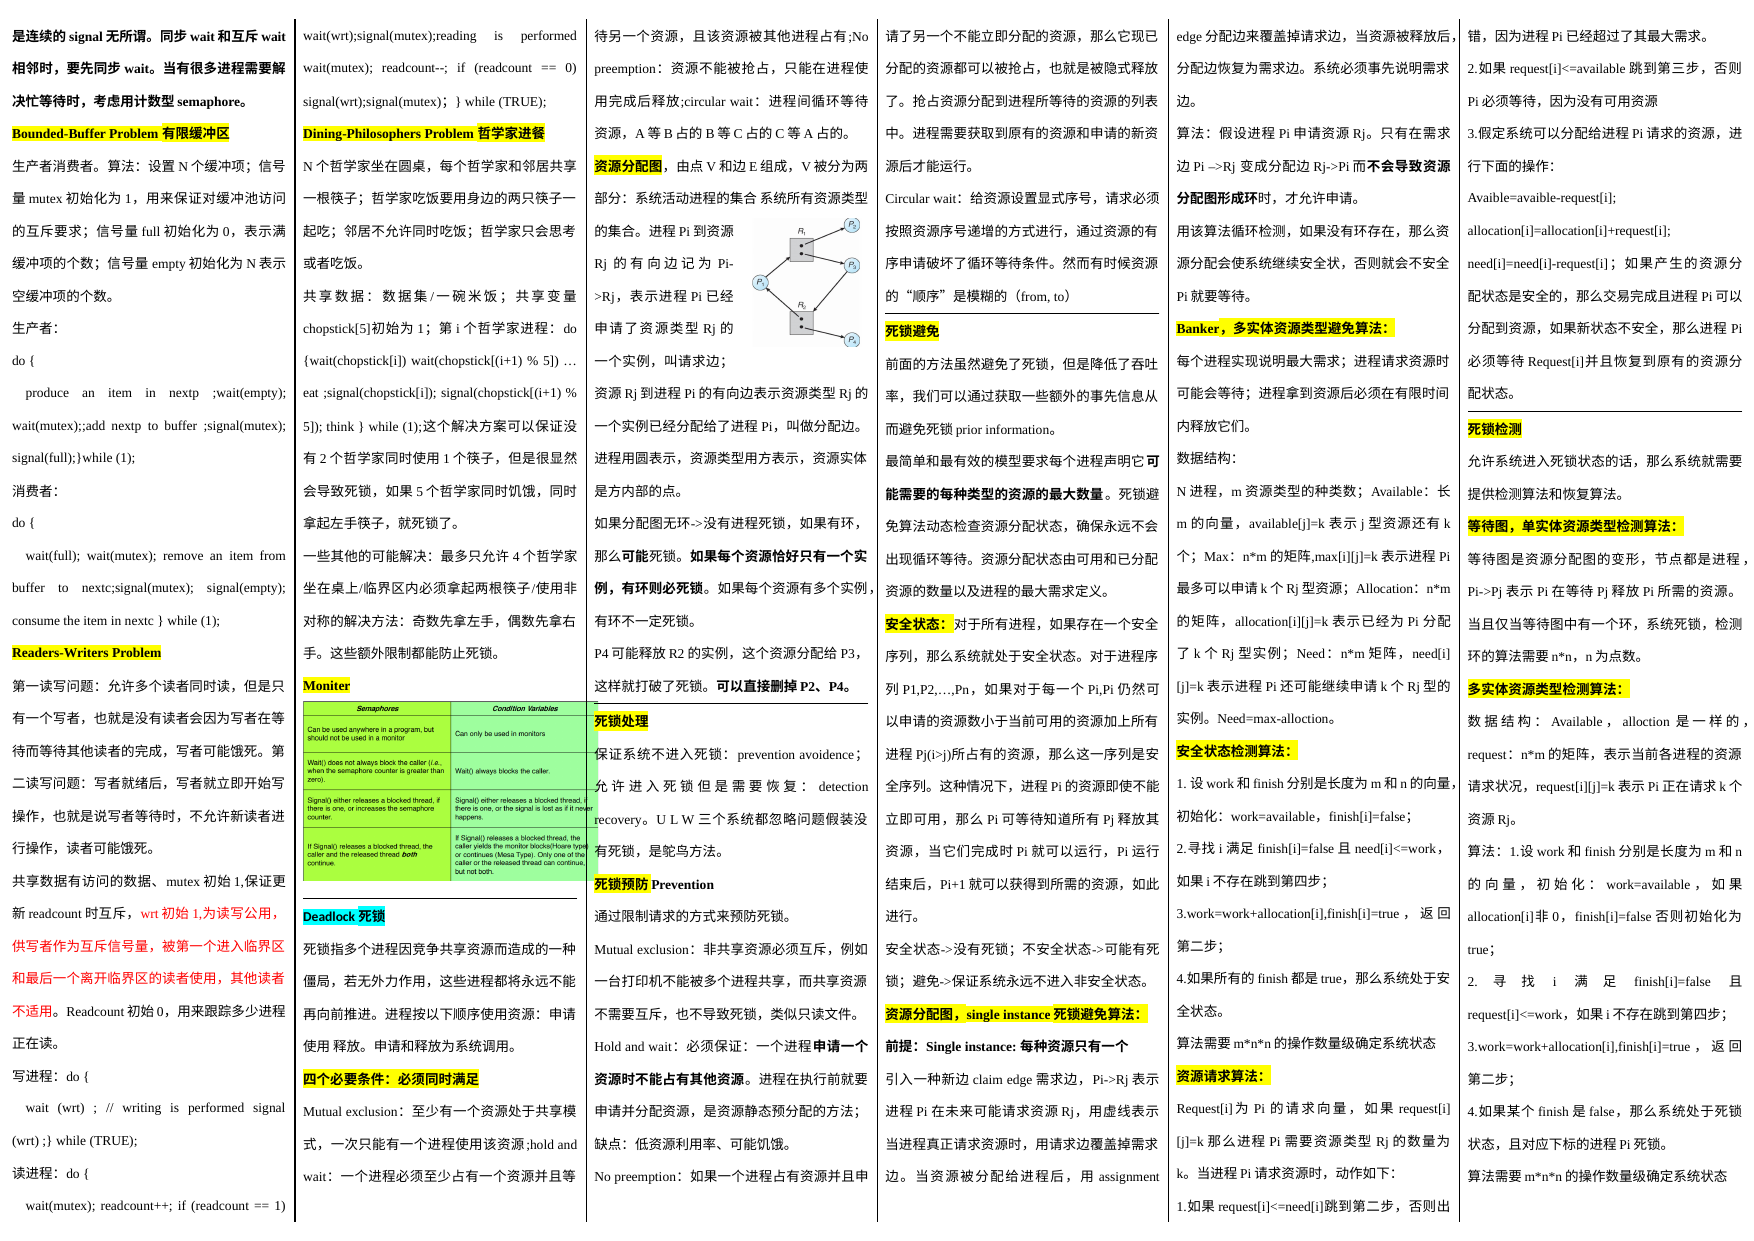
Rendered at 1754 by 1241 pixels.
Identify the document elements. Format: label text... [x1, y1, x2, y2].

text 数据结构：Available，alloction是一样的，request：n*m的矩阵，表示当前各进程的资源请求状况，request[i][j]=k表示Pi正在请求k个资源Rj。 [1467, 704, 1742, 834]
text N个哲学家坐在圆桌，每个哲学家和邻居共享一根筷子；哲学家吃饭要用身边的两只筷子一起吃；邻居不允许同时吃饭；哲学家只会思考或者吃饭。 [303, 149, 577, 279]
text 安全状态检测算法： [1176, 734, 1451, 766]
text wait(mutex); readcount++; if (readcount == 1) wait(wrt);signal(mutex);reading is performed wait(mutex); readcount--; if (readcount == 0) signal(wrt);signal(mutex)；} while (TRUE); [303, 19, 577, 116]
text 通过限制请求的方式来预防死锁。 [594, 899, 868, 932]
text 一些其他的可能解决：最多只允许4个哲学家坐在桌上/临界区内必须拿起两根筷子/使用非对称的解决方法：奇数先拿左手，偶数先拿右手。这些额外限制都能防止死锁。 [303, 539, 577, 669]
text 第一读写问题：允许多个读者同时读，但是只有一个写者，也就是没有读者会因为写者在等待而等待其他读者的完成，写者可能饿死。第二读写问题：写者就绪后，写者就立即开始写操作，也就是说写者等待时，不允许新读者进行操作，读者可能饿死。 [12, 669, 286, 864]
text 算法需要m*n*n的操作数量级确定系统状态 [1176, 1026, 1451, 1059]
text produce an item in nextp ;wait(empty); wait(mutex);;add nextp to buffer ;signal(mutex); signal(full);}while (1); [12, 376, 286, 474]
text 引入一种新边claim edge需求边，Pi->Rj表示进程Pi在未来可能请求资源Rj，用虚线表示。当进程真正请求资源时，用请求边覆盖掉需求边。当资源被分配给进程后，用assignment edge分配边来覆盖掉请求边，当资源被释放后，分配边恢复为需求边。系统必须事先说明需求边。 [885, 1062, 1159, 1192]
text 等待图，单实体资源类型检测算法： [1467, 509, 1742, 542]
text 算法：1.设work和finish分别是长度为m和n的向量，初始化：work=available，如果allocation[i]非0，finish[i]=false否则初始化为true； [1467, 834, 1742, 964]
text 读进程：do { [12, 1156, 286, 1189]
text need[i]=need[i]-request[i]；如果产生的资源分配状态是安全的，那么交易完成且进程Pi可以分配到资源，如果新状态不安全，那么进程Pi必须等待Request[i]并且恢复到原有的资源分配状态。 [1467, 246, 1742, 412]
text 算法需要m*n*n的操作数量级确定系统状态 [1467, 1159, 1742, 1192]
text 消费者： [12, 474, 286, 506]
text 共享数据：数据集/一碗米饭；共享变量chopstick[5]初始为1；第i个哲学家进程：do {wait(chopstick[i]) wait(chopstick[(i+1) % 5]) … eat ;signal(chopstick[i]); signal(chopstick[(i+1) % 5]); think } while (1);这个解决方案可以保证没有2个哲学家同时使用1个筷子，但是很显然会导致死锁，如果5个哲学家同时饥饿，同时拿起左手筷子，就死锁了。 [303, 279, 577, 539]
text wait (wrt) ; // writing is performed signal (wrt) ;} while (TRUE); [12, 1091, 286, 1156]
text 3.work=work+allocation[i],finish[i]=true，返回第二步； [1176, 896, 1451, 961]
text 死锁预防Prevention [594, 867, 868, 899]
text 前提：Single instance: 每种资源只有一个 [885, 1029, 1159, 1062]
text Bounded-Buffer Problem 有限缓冲区 [12, 116, 286, 149]
text 等待图是资源分配图的变形，节点都是进程，Pi->Pj表示Pi在等待Pj释放Pi所需的资源。当且仅当等待图中有一个环，系统死锁，检测环的算法需要n*n，n为点数。 [1467, 542, 1742, 672]
text 3.假定系统可以分配给进程Pi请求的资源，进行下面的操作： [1467, 116, 1742, 181]
text 四个必要条件：必须同时满足 [303, 1062, 577, 1094]
text 最简单和最有效的模型要求每个进程声明它可能需要的每种类型的资源的最大数量。死锁避免算法动态检查资源分配状态，确保永远不会出现循环等待。资源分配状态由可用和已分配资源的数量以及进程的最大需求定义。 [885, 444, 1159, 607]
text 用该算法循环检测，如果没有环存在，那么资源分配会使系统继续安全状，否则就会不安全，Pi就要等待。 [1176, 214, 1451, 311]
text 1.如果request[i]<=need[i]跳到第二步，否则出错，因为进程Pi已经超过了其最大需求。 [1467, 19, 1742, 51]
text 2.寻找i满足finish[i]=false且need[i]<=work，如果i不存在跳到第四步； [1176, 831, 1451, 896]
text 允许系统进入死锁状态的话，那么系统就需要提供检测算法和恢复算法。 [1467, 444, 1742, 509]
picture [587, 701, 599, 881]
text No preemption：如果一个进程占有资源并且申请了另一个不能立即分配的资源，那么它现已分配的资源都可以被抢占，也就是被隐式释放了。抢占资源分配到进程所等待的资源的列表中。进程需要获取到原有的资源和申请的新资源后才能运行。 [885, 19, 1159, 181]
text 1.如果request[i]<=need[i]跳到第二步，否则出错，因为进程Pi已经超过了其最大需求。 [1176, 1189, 1451, 1221]
text 资源分配图，single instance死锁避免算法： [885, 997, 1159, 1029]
text 2.寻找i满足finish[i]=false且request[i]<=work，如果i不存在跳到第四步； [1467, 964, 1742, 1029]
text 2.如果request[i]<=available跳到第三步，否则Pi必须等待，因为没有可用资源 [1467, 51, 1742, 116]
text 共享数据有访问的数据、mutex初始1,保证更新readcount时互斥，wrt初始1,为读写公用，供写者作为互斥信号量，被第一个进入临界区和最后一个离开临界区的读者使用，其他读者不适用。Readcount初始0，用来跟踪多少进程正在读。 [12, 864, 286, 1059]
text Dining-Philosophers Problem 哲学家进餐 [303, 116, 577, 149]
text 死锁避免 [885, 314, 1159, 347]
text 写进程：do { [12, 1059, 286, 1091]
text 生产者： [12, 311, 286, 344]
text 死锁指多个进程因竞争共享资源而造成的一种僵局，若无外力作用，这些进程都将永远不能再向前推进。进程按以下顺序使用资源：申请 使用 释放。申请和释放为系统调用。 [303, 932, 577, 1062]
text 资源请求算法： [1176, 1059, 1451, 1091]
text P4可能释放R2的实例，这个资源分配给P3，这样就打破了死锁。可以直接删掉P2、P4。 [594, 636, 868, 703]
text 死锁处理 [599, 704, 868, 737]
text Readers-Writers Problem [12, 636, 286, 669]
text do { [12, 506, 286, 539]
text Banker，多实体资源类型避免算法： [1176, 311, 1451, 344]
text Hold and wait：必须保证：一个进程申请一个资源时不能占有其他资源。进程在执行前就要申请并分配资源，是资源静态预分配的方法；缺点：低资源利用率、可能饥饿。 [594, 1029, 868, 1159]
text 引入一种新边claim edge需求边，Pi->Rj表示进程Pi在未来可能请求资源Rj，用虚线表示。当进程真正请求资源时，用请求边覆盖掉需求边。当资源被分配给进程后，用assignment edge分配边来覆盖掉请求边，当资源被释放后，分配边恢复为需求边。系统必须事先说明需求边。 [1176, 19, 1451, 116]
text do { [12, 344, 286, 376]
text 3.work=work+allocation[i],finish[i]=true，返回第二步； [1467, 1029, 1742, 1094]
text Mutual exclusion：至少有一个资源处于共享模式，一次只能有一个进程使用该资源;hold and wait：一个进程必须至少占有一个资源并且等待另一个资源，且该资源被其他进程占有;No preemption：资源不能被抢占，只能在进程使用完成后释放;circular wait：进程间循环等待资源，A等B占的 B等C占的 C等A占的。 [594, 19, 868, 149]
text Avaible=avaible-request[i]; allocation[i]=allocation[i]+request[i]; [1467, 181, 1742, 246]
text Deadlock 死锁 [303, 899, 577, 932]
text 安全状态：对于所有进程，如果存在一个安全序列，那么系统就处于安全状态。对于进程序列P1,P2,…,Pn，如果对于每一个Pi,Pi仍然可以申请的资源数小于当前可用的资源加上所有进程Pj(i>j)所占有的资源，那么这一序列是安全序列。这种情况下，进程Pi的资源即使不能立即可用，那么Pi可等待知道所有Pj释放其资源，当它们完成时Pi就可以运行，Pi运行结束后，Pi+1就可以获得到所需的资源，如此进行。 [885, 607, 1159, 932]
text Request[i]为Pi的请求向量，如果request[i][j]=k那么进程Pi需要资源类型Rj的数量为k。当进程Pi请求资源时，动作如下： [1176, 1091, 1451, 1189]
text 数据结构： [1176, 441, 1451, 474]
text 生产者消费者。算法：设置N个缓冲项；信号量mutex初始化为1，用来保证对缓冲池访问的互斥要求；信号量full初始化为0，表示满缓冲项的个数；信号量empty初始化为N表示空缓冲项的个数。 [12, 149, 286, 311]
text N进程，m资源类型的种类数；Available：长m的向量，available[j]=k表示j型资源还有k个；Max：n*m的矩阵,max[i][j]=k表示进程Pi最多可以申请k个Rj型资源；Allocation：n*m的矩阵，allocation[i][j]=k表示已经为Pi分配了k个Rj型实例；Need：n*m矩阵，need[i][j]=k表示进程Pi还可能继续申请k个Rj型的实例。Need=max-alloction。 [1176, 474, 1451, 734]
text 每个进程实现说明最大需求；进程请求资源时可能会等待；进程拿到资源后必须在有限时间内释放它们。 [1176, 344, 1451, 441]
text 前面的方法虽然避免了死锁，但是降低了吞吐率，我们可以通过获取一些额外的事先信息从而避免死锁prior information。 [885, 347, 1159, 444]
text Mutual exclusion：至少有一个资源处于共享模式，一次只能有一个进程使用该资源;hold and wait：一个进程必须至少占有一个资源并且等待另一个资源，且该资源被其他进程占有;No preemption：资源不能被抢占，只能在进程使用完成后释放;circular wait：进程间循环等待资源，A等B占的 B等C占的 C等A占的。 [303, 1094, 577, 1192]
text 死锁检测 [1467, 412, 1742, 444]
text 算法：假设进程Pi申请资源Rj。只有在需求边Pi –>Rj 变成分配边Rj->Pi而不会导致资源分配图形成环时，才允许申请。 [1176, 116, 1451, 214]
text 安全状态->没有死锁；不安全状态->可能有死锁；避免->保证系统永远不进入非安全状态。 [885, 932, 1159, 997]
text 如果分配图无环->没有进程死锁，如果有环，那么可能死锁。如果每个资源恰好只有一个实例，有环则必死锁。如果每个资源有多个实例，有环不一定死锁。 [594, 506, 868, 636]
text Circular wait：给资源设置显式序号，请求必须按照资源序号递增的方式进行，通过资源的有序申请破坏了循环等待条件。然而有时候资源的“顺序”是模糊的（from, to） [885, 181, 1159, 313]
picture [752, 218, 862, 347]
text Moniter [303, 669, 577, 701]
text 4.如果所有的finish都是true，那么系统处于安全状态。 [1176, 961, 1451, 1026]
text 4.如果某个finish是false，那么系统处于死锁状态，且对应下标的进程Pi死锁。 [1467, 1094, 1742, 1159]
text Mutual exclusion：非共享资源必须互斥，例如一台打印机不能被多个进程共享，而共享资源不需要互斥，也不导致死锁，类似只读文件。 [594, 932, 868, 1029]
text 资源分配图，由点V和边E组成，V被分为两部分：系统活动进程的集合 系统所有资源类型的集合。进程Pi到资源Rj的有向边记为Pi->Rj，表示进程Pi已经申请了资源类型Rj的一个实例，叫请求边；资源Rj到进程Pi的有向边表示资源类型Rj的一个实例已经分配给了进程Pi，叫做分配边。进程用圆表示，资源类型用方表示，资源实体是方内部的点。 [594, 149, 868, 506]
text 保证系统不进入死锁：prevention avoidence；允许进入死锁但是需要恢复：detection recovery。U L W三个系统都忽略问题假装没有死锁，是鸵鸟方法。 [599, 737, 868, 867]
text wait(full); wait(mutex); remove an item from buffer to nextc;signal(mutex); signal(empty); consume the item in nextc } while (1); [12, 539, 286, 636]
text 多实体资源类型检测算法： [1467, 672, 1742, 704]
text 1. 设work和finish分别是长度为m和n的向量，初始化：work=available，finish[i]=false； [1176, 766, 1451, 831]
picture [302, 701, 586, 881]
